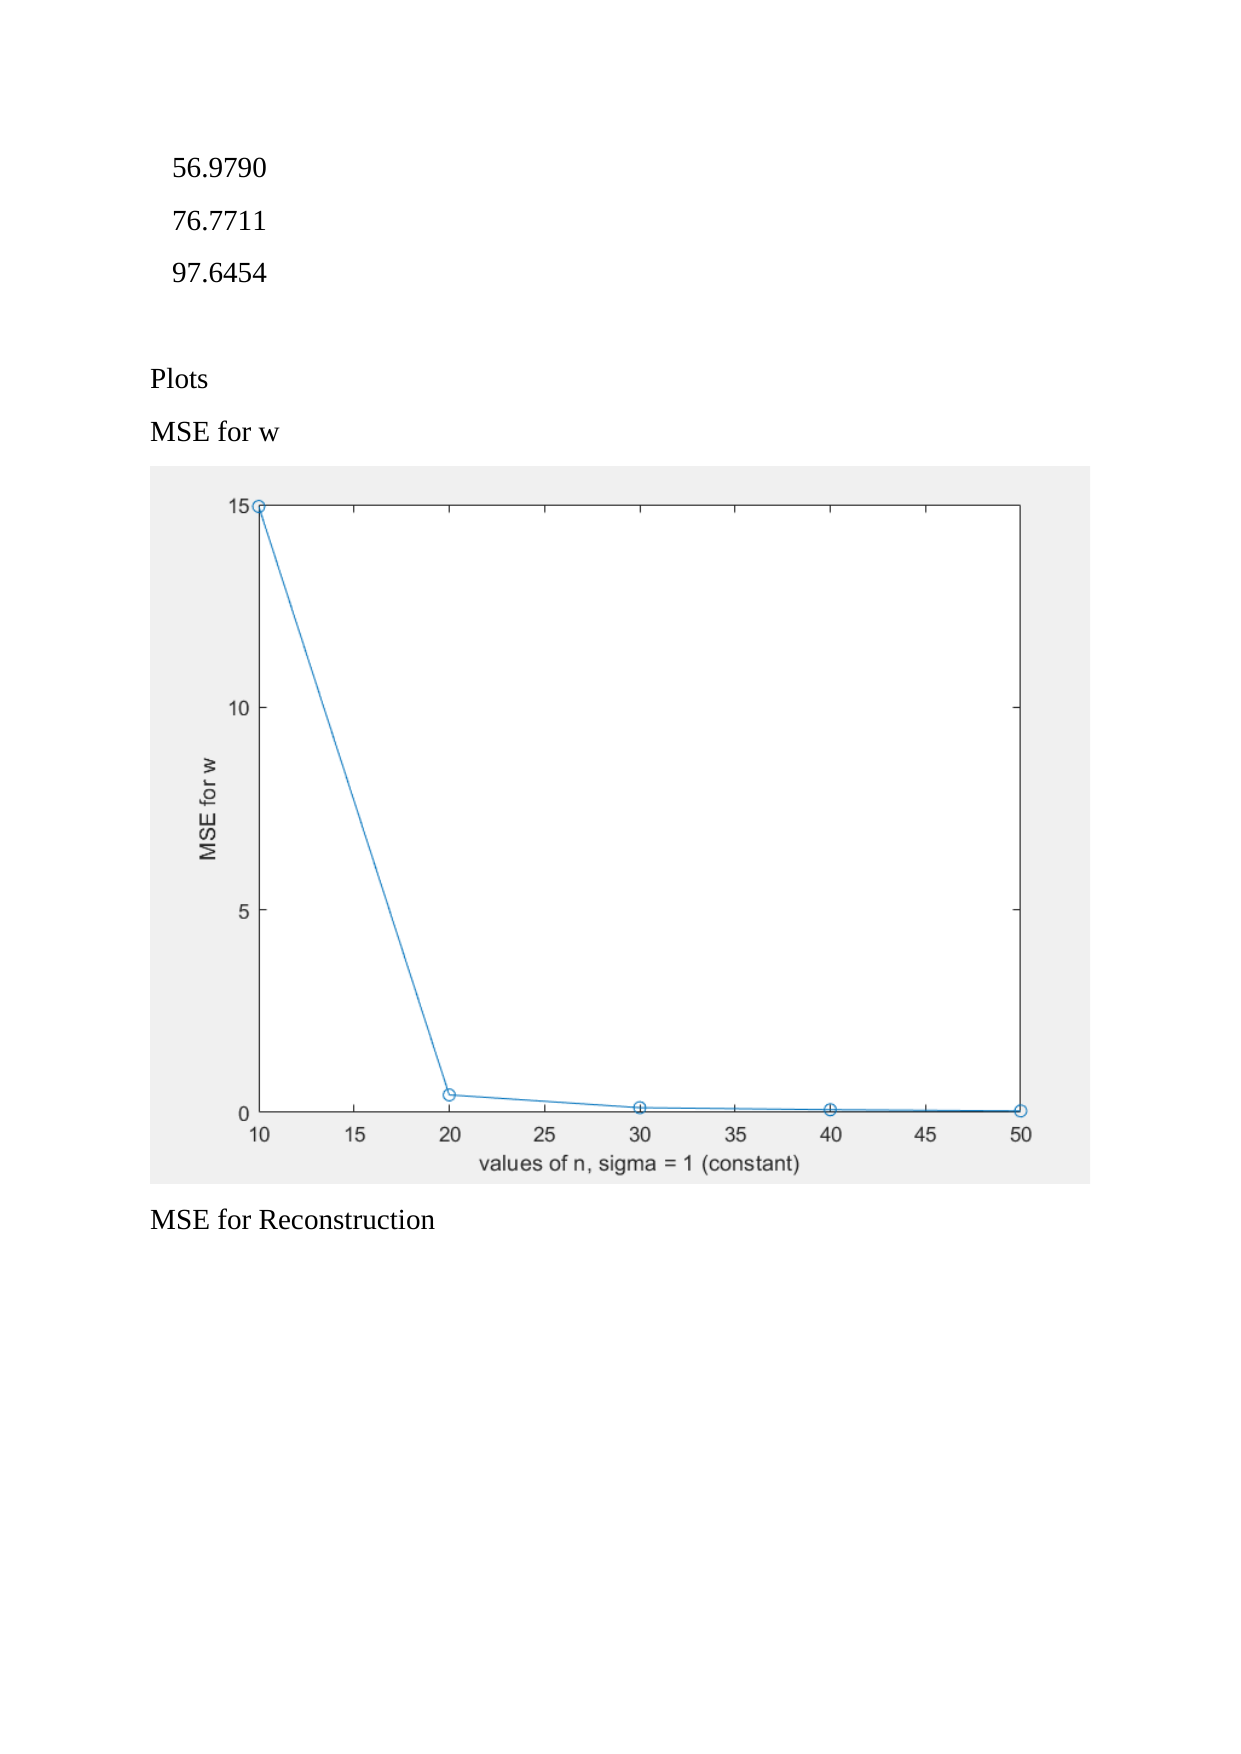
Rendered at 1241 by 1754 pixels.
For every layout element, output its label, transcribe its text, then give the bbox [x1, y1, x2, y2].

text MSE for Reconstruction [150, 1202, 1090, 1236]
text 56.9790 [150, 150, 1090, 183]
text Plots [150, 361, 1090, 395]
picture [150, 466, 1091, 1184]
text 97.6454 [150, 256, 1090, 289]
text MSE for w [150, 414, 1090, 448]
text 76.7711 [150, 203, 1090, 236]
